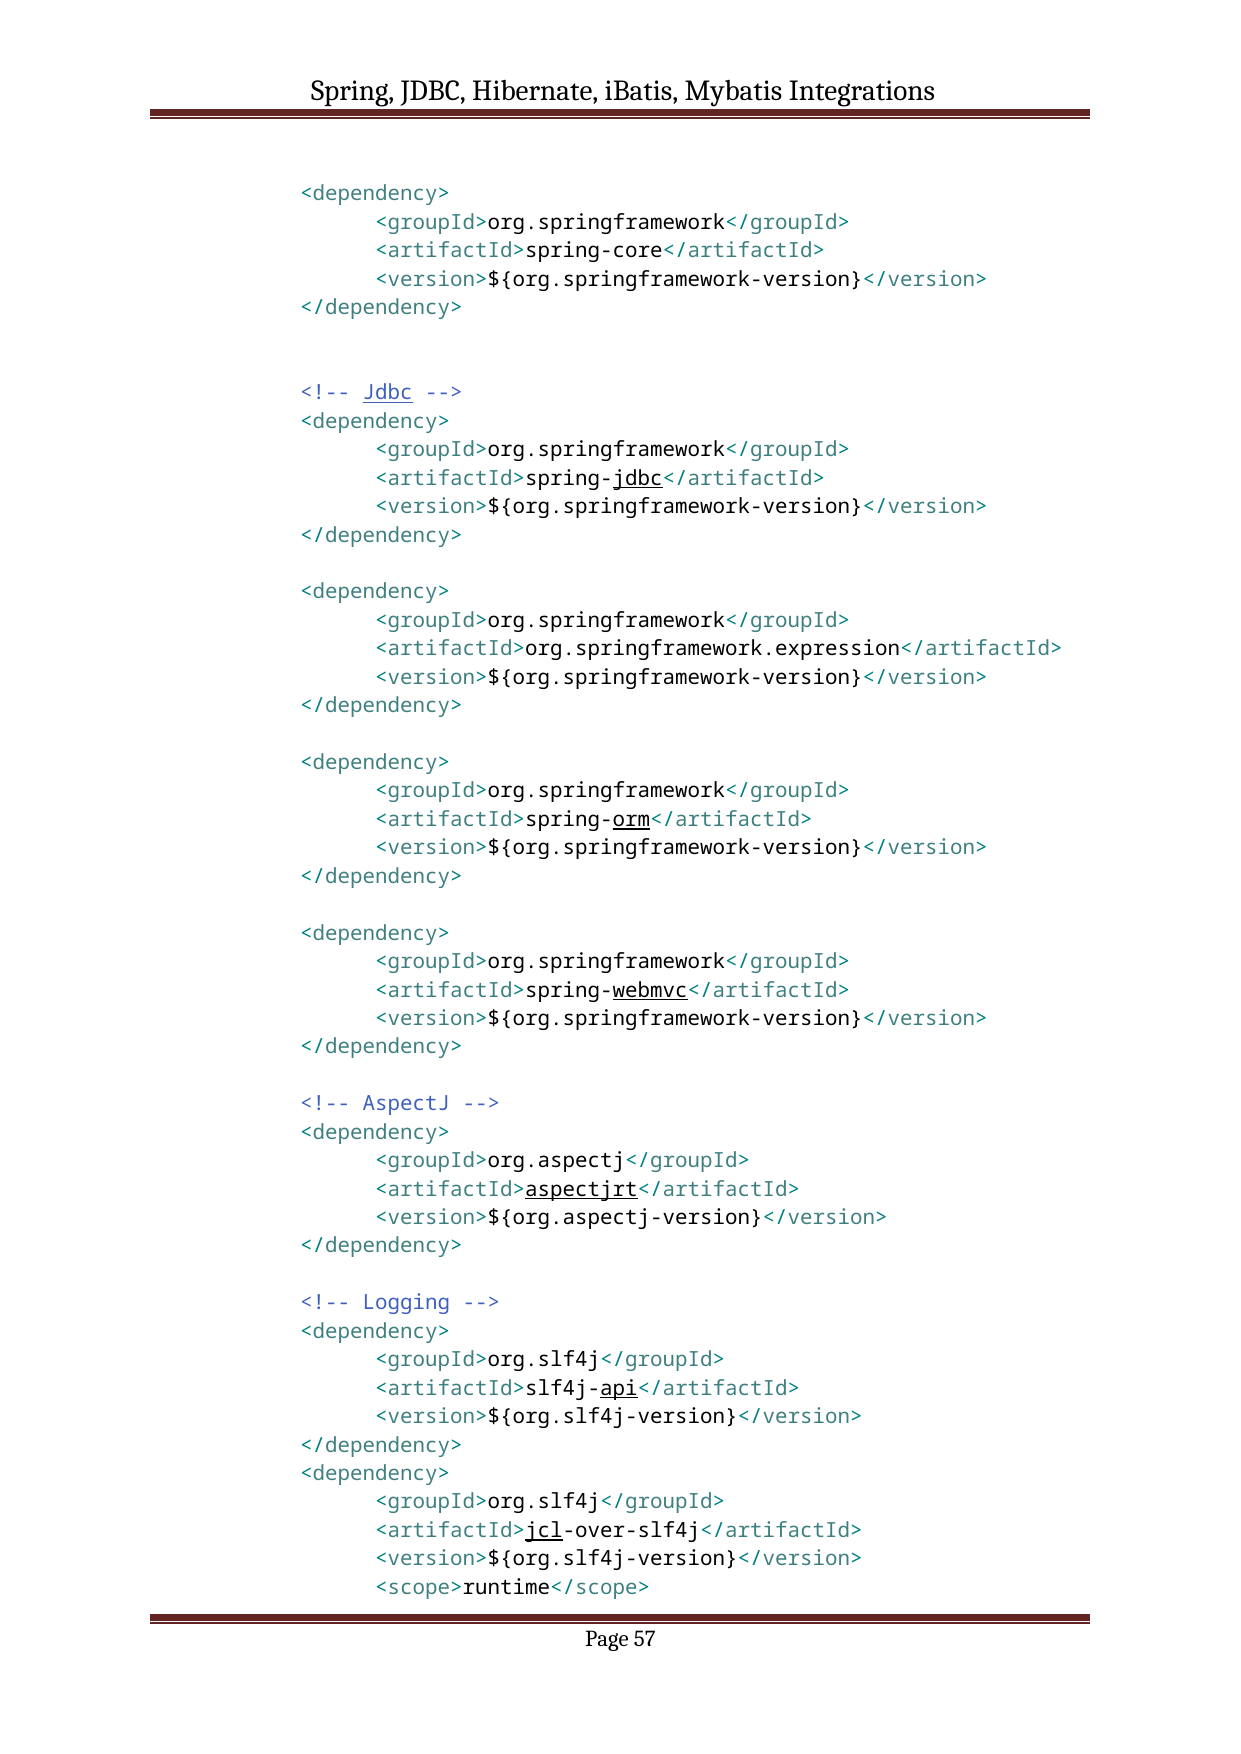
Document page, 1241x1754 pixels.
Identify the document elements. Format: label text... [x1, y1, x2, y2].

text <dependency> [150, 178, 1090, 207]
text </dependency> [150, 292, 1090, 321]
text </dependency> [150, 520, 1090, 548]
text <artifactId>org.springframework.expression</artifactId> [150, 633, 1090, 662]
text <version>${org.slf4j-version}</version> [150, 1543, 1090, 1572]
text <version>${org.springframework-version}</version> [150, 491, 1090, 520]
text <groupId>org.springframework</groupId> [150, 434, 1090, 463]
text </dependency> [150, 1231, 1090, 1259]
text <!-- Jdbc --> [150, 377, 1090, 406]
text <artifactId>jcl-over-slf4j</artifactId> [150, 1515, 1090, 1543]
text <artifactId>spring-orm</artifactId> [150, 804, 1090, 832]
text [150, 264, 1090, 292]
text </dependency> [150, 861, 1090, 889]
text <dependency> [150, 918, 1090, 946]
text <groupId>org.springframework</groupId> [150, 776, 1090, 804]
text <groupId>org.aspectj</groupId> [150, 1145, 1090, 1174]
text <version>${org.springframework-version}</version> [150, 832, 1090, 861]
text <artifactId>aspectjrt</artifactId> [150, 1174, 1090, 1202]
text <artifactId>spring-jdbc</artifactId> [150, 463, 1090, 491]
text <groupId>org.slf4j</groupId> [150, 1344, 1090, 1373]
text <version>${org.aspectj-version}</version> [150, 1202, 1090, 1231]
text <scope>runtime</scope> [150, 1572, 1090, 1600]
text </dependency> [150, 690, 1090, 719]
text <artifactId>spring-webmvc</artifactId> [150, 975, 1090, 1003]
text </dependency> [150, 1430, 1090, 1458]
text <version>${org.slf4j-version}</version> [150, 1401, 1090, 1430]
text <version>${org.springframework-version}</version> [150, 1003, 1090, 1032]
text </dependency> [150, 1032, 1090, 1060]
text <dependency> [150, 1458, 1090, 1487]
text <artifactId>slf4j-api</artifactId> [150, 1373, 1090, 1401]
text <groupId>org.springframework</groupId> [150, 207, 1090, 235]
text <!-- Logging --> [150, 1287, 1090, 1316]
text <dependency> [150, 577, 1090, 605]
text <dependency> [150, 1117, 1090, 1145]
text <dependency> [150, 1316, 1090, 1344]
text <groupId>org.springframework</groupId> [150, 605, 1090, 633]
text <artifactId>spring-core</artifactId> [150, 235, 1090, 264]
text <dependency> [150, 406, 1090, 434]
text <groupId>org.slf4j</groupId> [150, 1487, 1090, 1515]
text <!-- AspectJ --> [150, 1088, 1090, 1117]
text <groupId>org.springframework</groupId> [150, 946, 1090, 975]
text <dependency> [150, 747, 1090, 776]
text <version>${org.springframework-version}</version> [150, 662, 1090, 690]
